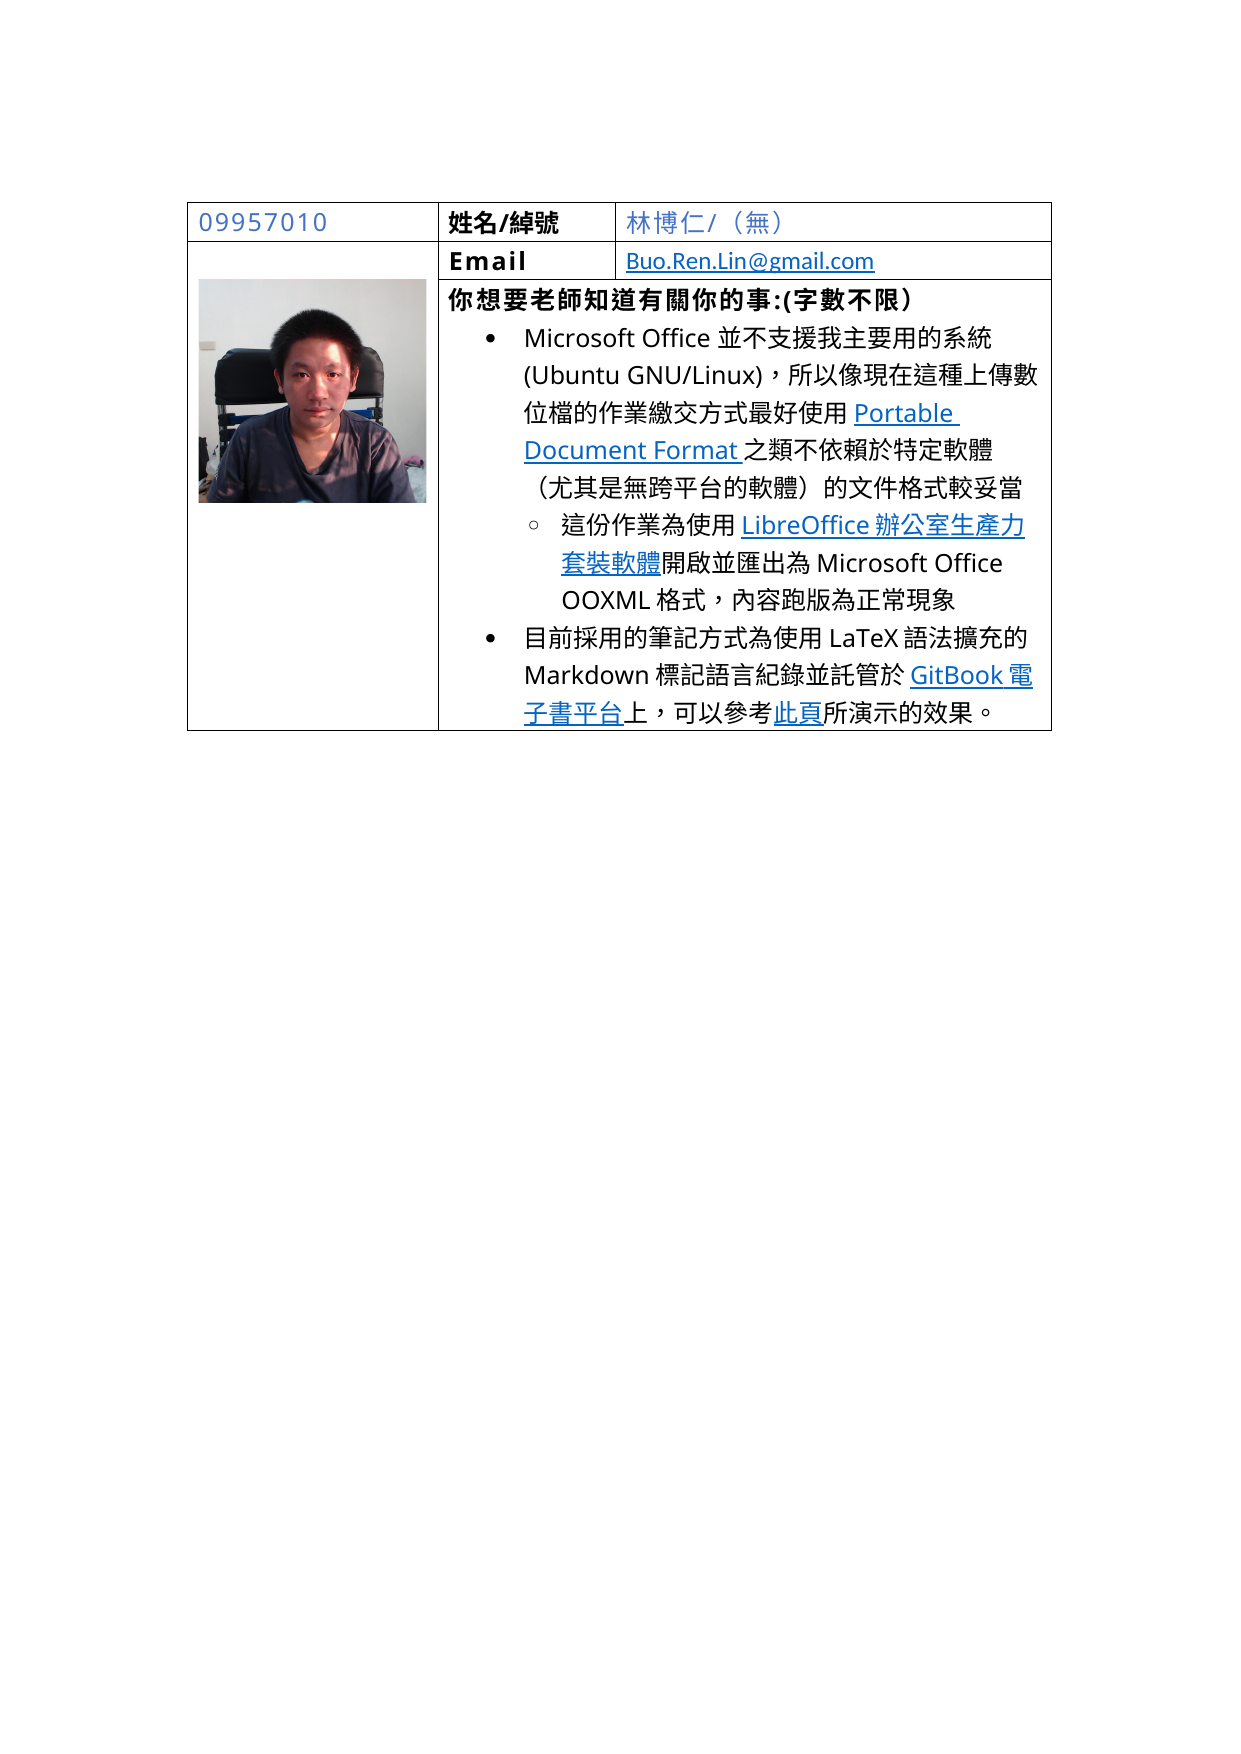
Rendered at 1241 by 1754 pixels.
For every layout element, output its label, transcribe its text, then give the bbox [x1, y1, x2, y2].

table_cell Email [439, 242, 615, 279]
table_cell [188, 242, 438, 730]
picture [198, 279, 427, 503]
table_header 09957010 [188, 203, 438, 241]
table_header 姓名/綽號 [439, 203, 615, 241]
table_cell Buo.Ren.Lin@gmail.com [616, 242, 1051, 279]
table_cell 你想要老師知道有關你的事:(字數不限） Microsoft Office 並不支援我主要用的系統(Ubuntu GNU/Linux)，所以像現在這種上傳數位檔的作業繳交方式最好使用Portable Document Format之類不依賴於特定軟體（尤其是無跨平台的軟體）的文件格式較妥當 這份作業為使用LibreOffice辦公室生產力套裝軟體開啟並匯出為Microsoft Office OOXML格式，內容跑版為正常現象 目前採用的筆記方式為使用LaTeX語法擴充的Markdown標記語言紀錄並託管於GitBook電子書平台上，可以參考此頁所演示的效果。 [439, 280, 1051, 730]
table_header 林博仁/（無） [616, 203, 1051, 241]
